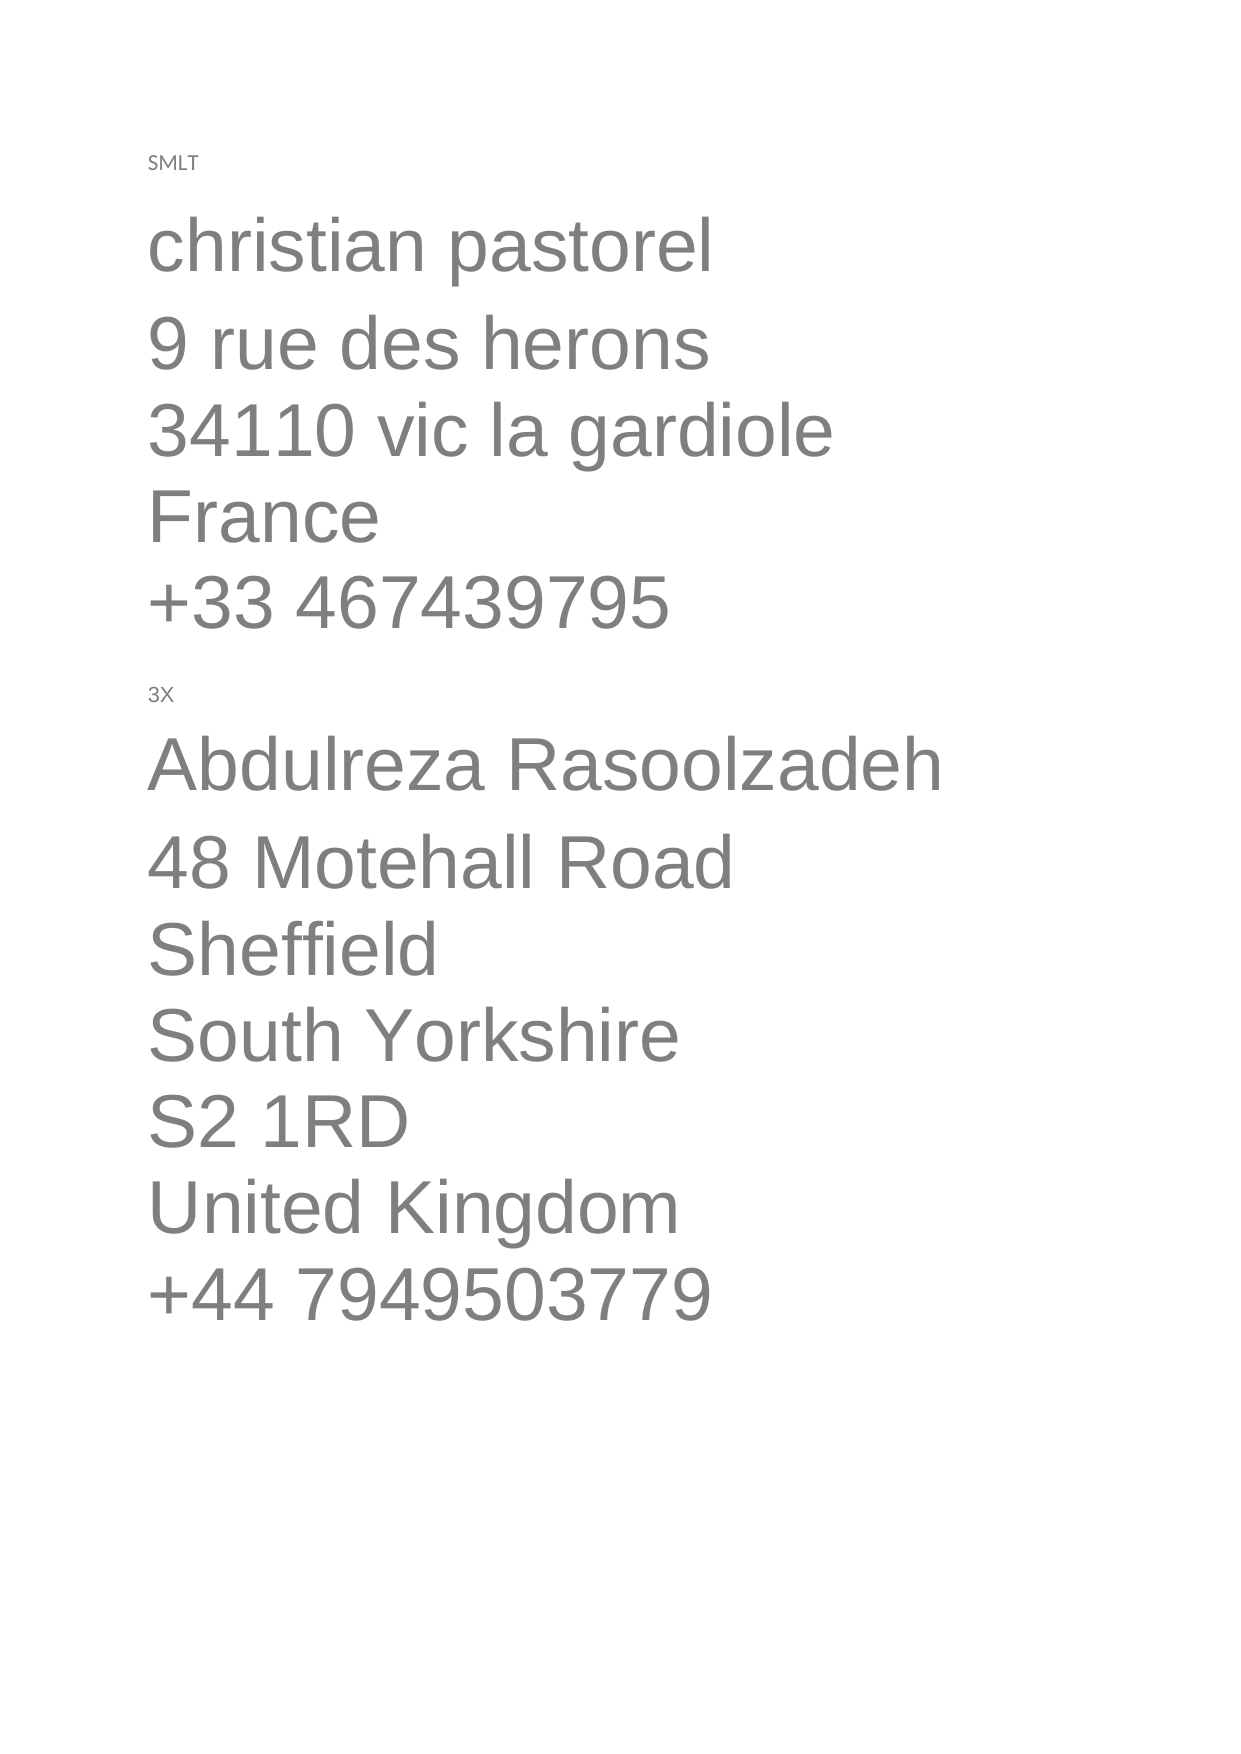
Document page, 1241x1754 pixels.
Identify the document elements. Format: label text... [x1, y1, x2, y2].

text SMLT [148, 148, 1093, 176]
text +44 7949503779 [148, 1250, 1093, 1336]
text +33 467439795 [148, 558, 1093, 644]
text 3X [148, 682, 1093, 707]
text christian pastorel [148, 201, 1093, 287]
text 48 Motehall Road Sheffield South Yorkshire S2 1RD United Kingdom [148, 818, 1093, 1250]
text 9 rue des herons 34110 vic la gardiole France [148, 299, 1093, 558]
text Abdulreza Rasoolzadeh [148, 720, 1093, 806]
